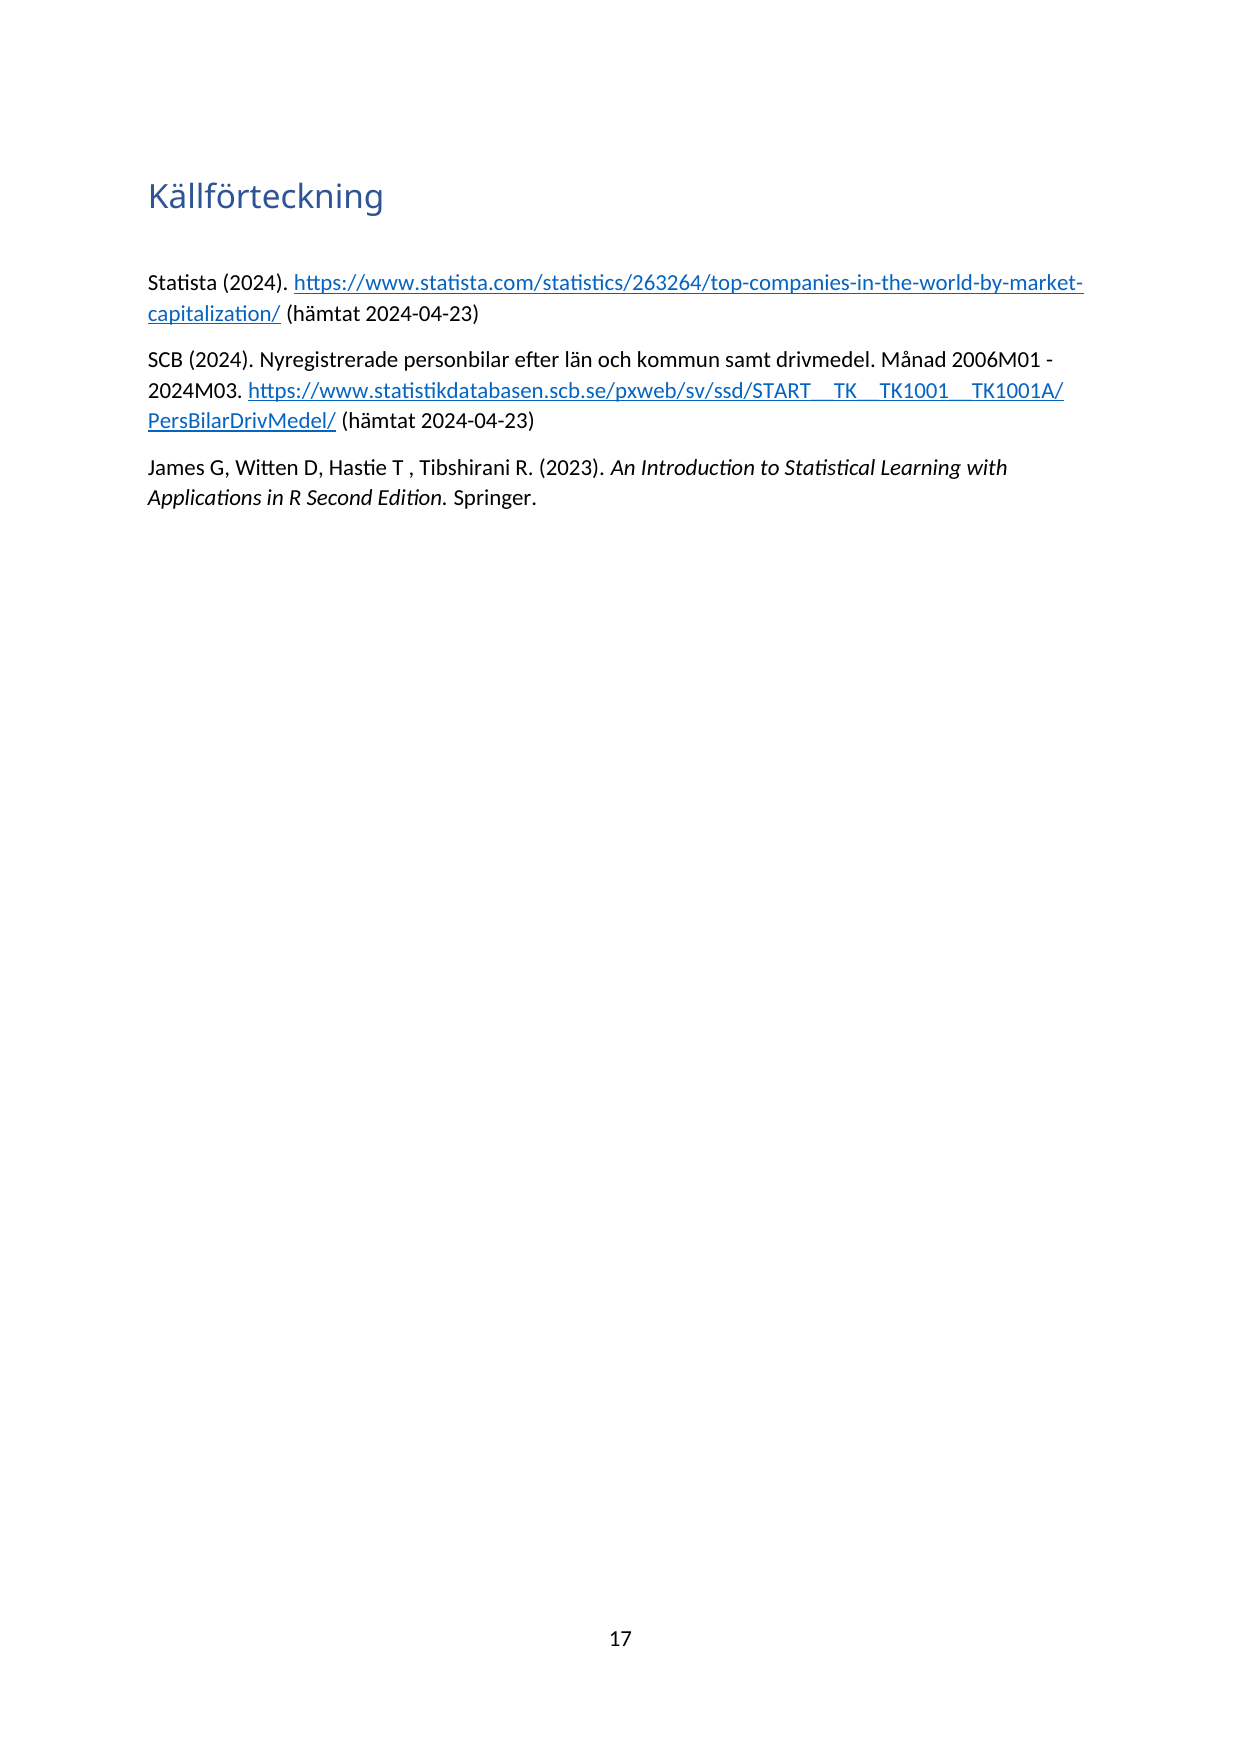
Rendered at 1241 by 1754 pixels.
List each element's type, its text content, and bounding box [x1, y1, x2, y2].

text SCB (2024). Nyregistrerade personbilar efter län och kommun samt drivmedel. Månad 2006M01 - 2024M03. https://www.statistikdatabasen.scb.se/pxweb/sv/ssd/START__TK__TK1001__TK1001A/PersBilarDrivMedel/ (hämtat 2024-04-23) [148, 346, 1093, 434]
text James G, Witten D, Hastie T , Tibshirani R. (2023). An Introduction to Statistical Learning with Applications in R Second Edition. Springer. [148, 453, 1093, 541]
text Statista (2024). https://www.statista.com/statistics/263264/top-companies-in-the-world-by-market-capitalization/ (hämtat 2024-04-23) [148, 268, 1093, 327]
subtitle Källförteckning [148, 173, 1093, 218]
